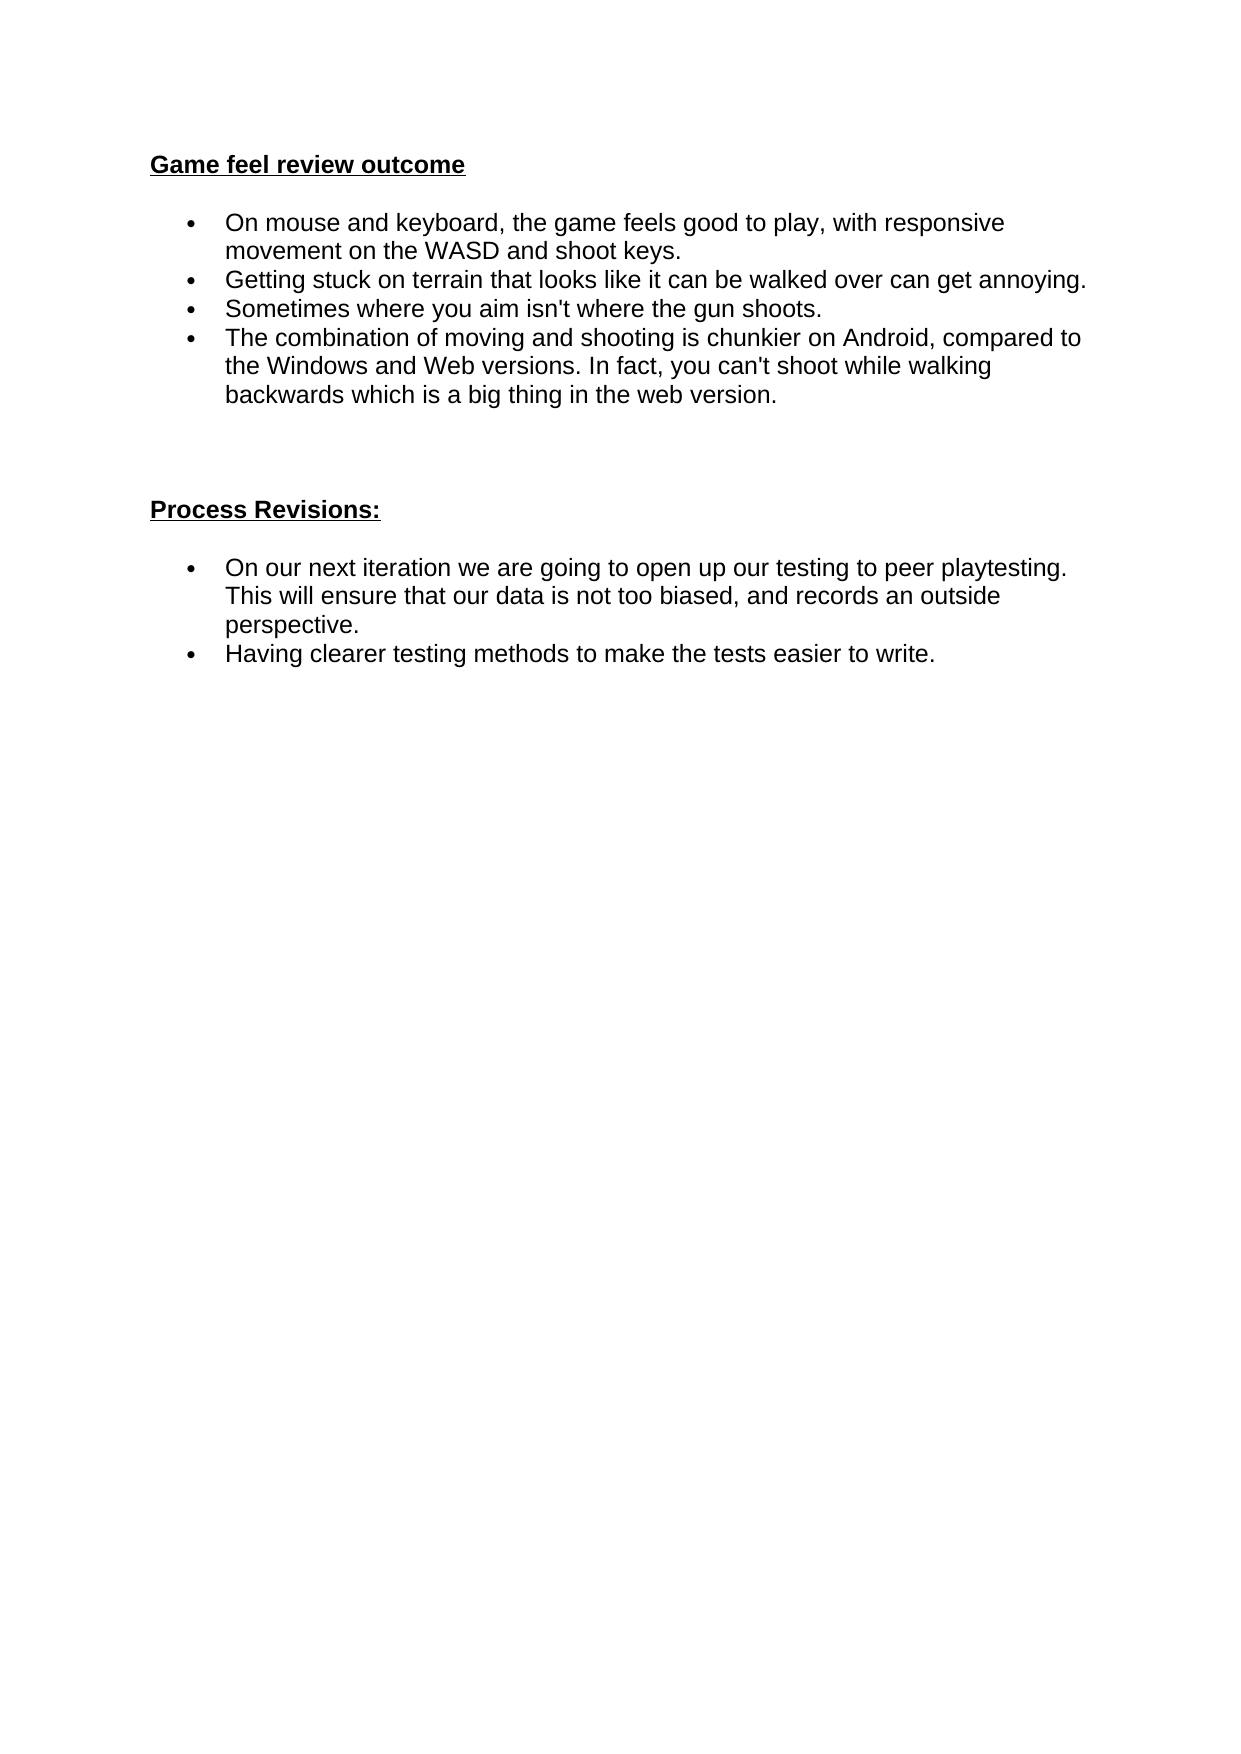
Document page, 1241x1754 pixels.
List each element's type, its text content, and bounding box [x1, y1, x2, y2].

text Game feel review outcome [150, 150, 1090, 179]
list Getting stuck on terrain that looks like it can be walked over can get annoying. [187, 265, 1090, 294]
list On mouse and keyboard, the game feels good to play, with responsive movement on the WASD and shoot keys. [187, 207, 1090, 265]
text Process Revisions: [150, 495, 1090, 524]
list The combination of moving and shooting is chunkier on Android, compared to the Windows and Web versions. In fact, you can't shoot while walking backwards which is a big thing in the web version. [187, 322, 1090, 409]
list Having clearer testing methods to make the tests easier to write. [187, 639, 1090, 667]
list On our next iteration we are going to open up our testing to peer playtesting. This will ensure that our data is not too biased, and records an outside perspective. [187, 552, 1090, 639]
list Sometimes where you aim isn't where the gun shoots. [187, 294, 1090, 322]
